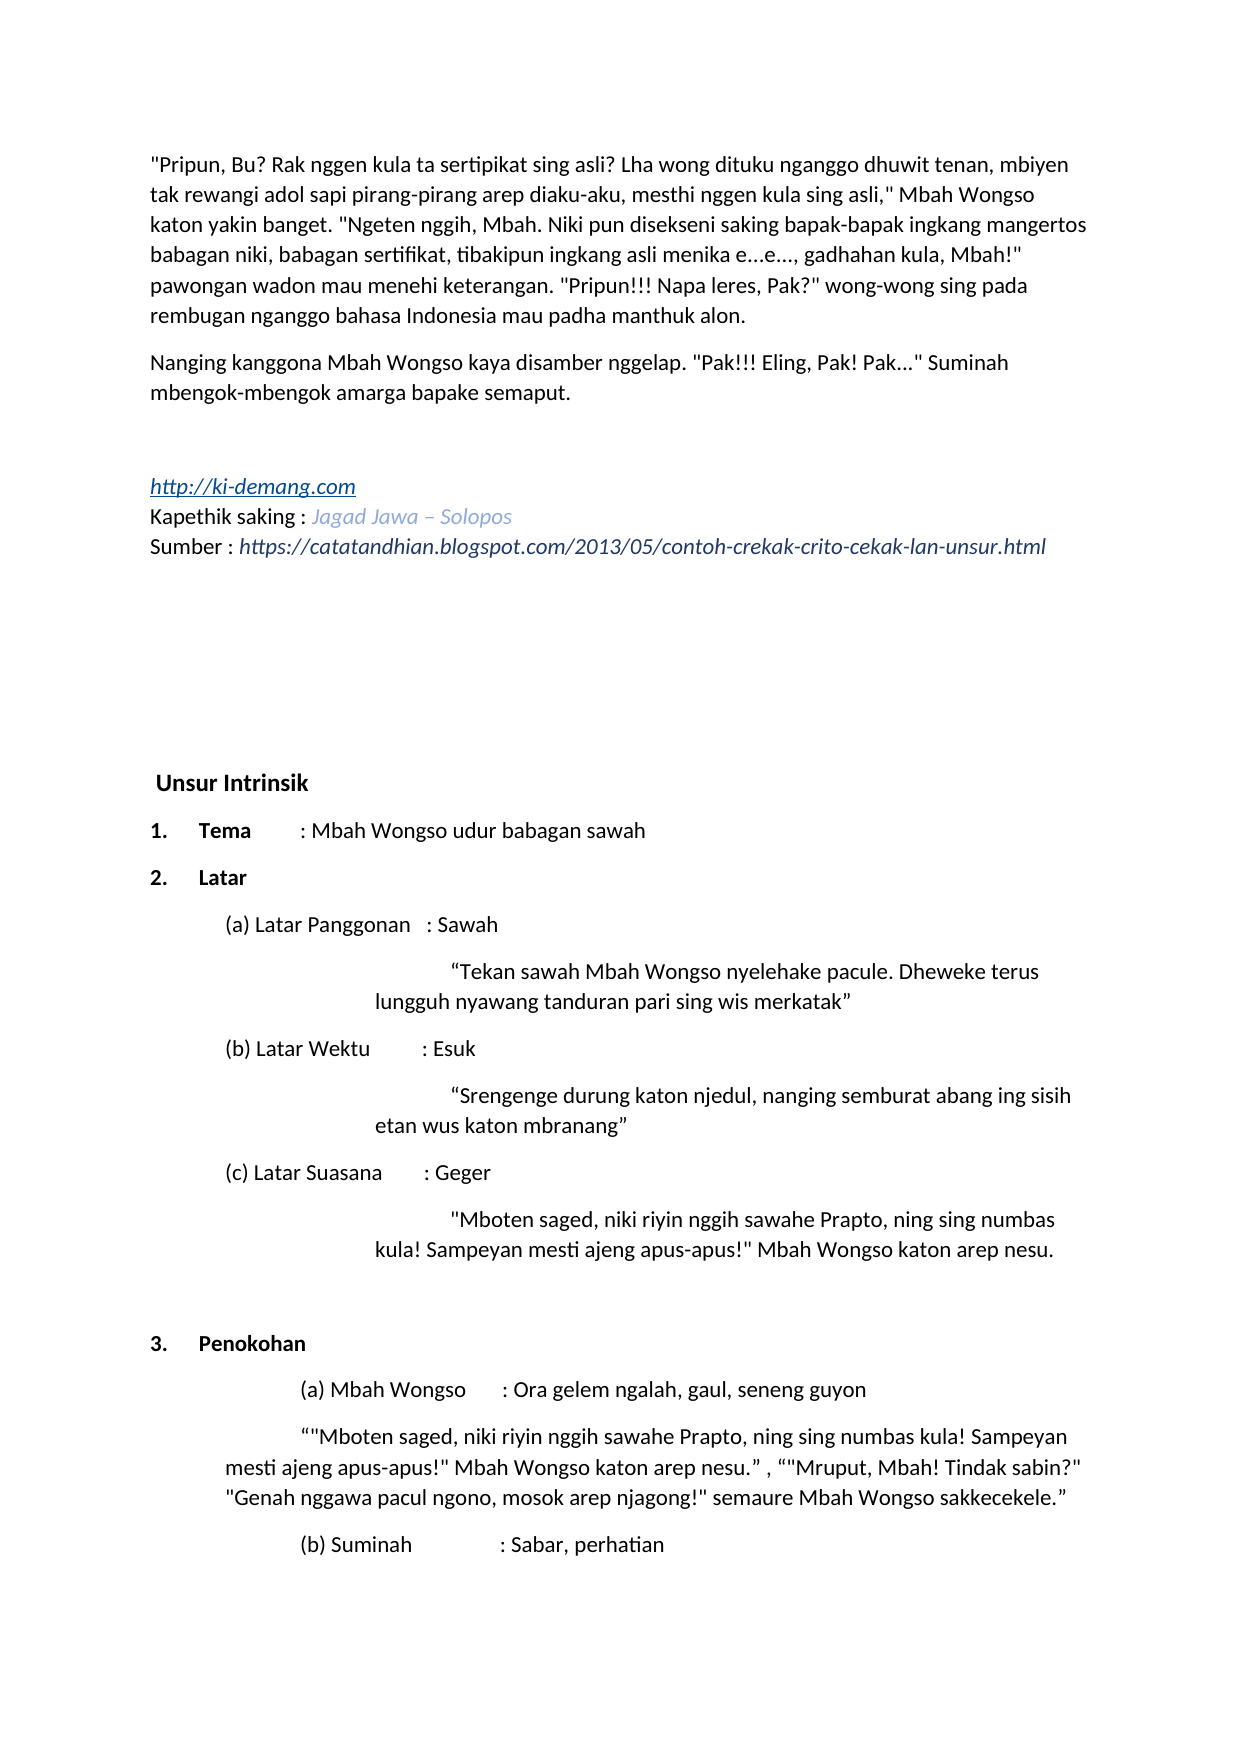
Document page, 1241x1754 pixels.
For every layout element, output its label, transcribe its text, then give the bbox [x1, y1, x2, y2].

text (b) Latar Wektu : Esuk [150, 1034, 1090, 1062]
text “"Mboten saged, niki riyin nggih sawahe Prapto, ning sing numbas kula! Sampeyan mesti ajeng apus-apus!" Mbah Wongso katon arep nesu.” , “"Mruput, Mbah! Tindak sabin?" "Genah nggawa pacul ngono, mosok arep njagong!" semaure Mbah Wongso sakkecekele.” [225, 1422, 1090, 1511]
text (a) Latar Panggonan : Sawah [150, 910, 1090, 938]
text (a) Mbah Wongso : Ora gelem ngalah, gaul, seneng guyon [225, 1376, 1090, 1404]
text "Pripun, Bu? Rak nggen kula ta sertipikat sing asli? Lha wong dituku nganggo dhuwit tenan, mbiyen tak rewangi adol sapi pirang-pirang arep diaku-aku, mesthi nggen kula sing asli," Mbah Wongso katon yakin banget. "Ngeten nggih, Mbah. Niki pun disekseni saking bapak-bapak ingkang mangertos babagan niki, babagan sertifikat, tibakipun ingkang asli menika e...e..., gadhahan kula, Mbah!" pawongan wadon mau menehi keterangan. "Pripun!!! Napa leres, Pak?" wong-wong sing pada rembugan nganggo bahasa Indonesia mau padha manthuk alon. [150, 150, 1090, 329]
text 3. Penokohan [150, 1329, 1090, 1357]
text http://ki-demang.com Kapethik saking : Jagad Jawa – Solopos Sumber : https://catatandhian.blogspot.com/2013/05/contoh-crekak-crito-cekak-lan-unsur.html [150, 472, 1090, 560]
text Nanging kanggona Mbah Wongso kaya disamber nggelap. "Pak!!! Eling, Pak! Pak..." Suminah mbengok-mbengok amarga bapake semaput. [150, 348, 1090, 406]
text Unsur Intrinsik [150, 767, 1090, 797]
text 2. Latar [150, 863, 1090, 891]
text (c) Latar Suasana : Geger [150, 1158, 1090, 1186]
text “Srengenge durung katon njedul, nanging semburat abang ing sisih etan wus katon mbranang” [375, 1081, 1090, 1139]
text 1. Tema : Mbah Wongso udur babagan sawah [150, 816, 1090, 844]
text "Mboten saged, niki riyin nggih sawahe Prapto, ning sing numbas kula! Sampeyan mesti ajeng apus-apus!" Mbah Wongso katon arep nesu. [375, 1205, 1090, 1263]
text (b) Suminah : Sabar, perhatian [225, 1530, 1090, 1558]
text “Tekan sawah Mbah Wongso nyelehake pacule. Dheweke terus lungguh nyawang tanduran pari sing wis merkatak” [375, 957, 1090, 1015]
